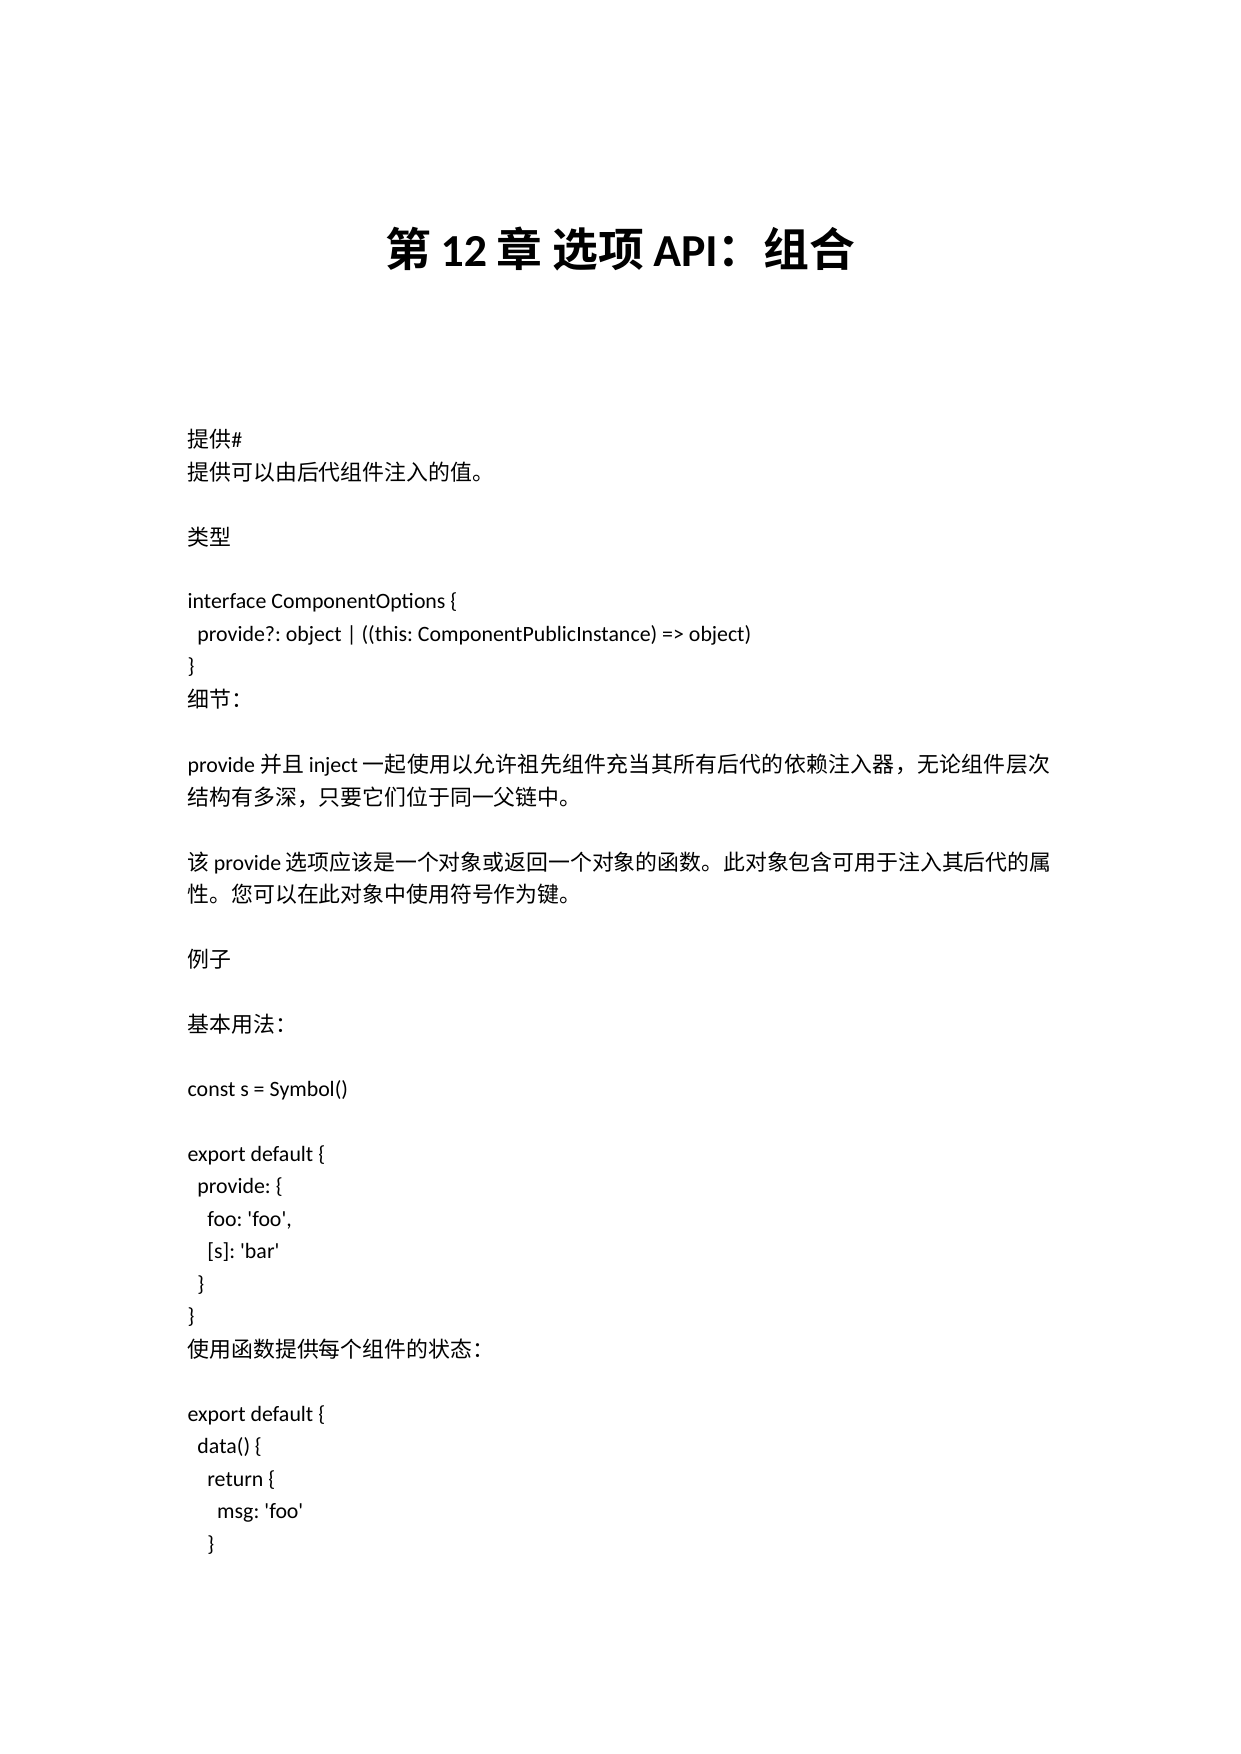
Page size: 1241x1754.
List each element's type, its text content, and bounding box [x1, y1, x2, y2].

list } [187, 649, 1053, 682]
list data() { [187, 1429, 1053, 1462]
list 类型 [187, 519, 1053, 552]
list 基本用法： [187, 1007, 1053, 1039]
list 细节： [187, 682, 1053, 714]
list 该provide选项应该是一个对象或返回一个对象的函数。此对象包含可用于注入其后代的属性。您可以在此对象中使用符号作为键。 [187, 844, 1053, 909]
list interface ComponentOptions { [187, 584, 1053, 617]
list } [187, 1527, 1053, 1559]
list provide并且inject一起使用以允许祖先组件充当其所有后代的依赖注入器，无论组件层次结构有多深，只要它们位于同一父链中。 [187, 747, 1053, 812]
list export default { [187, 1137, 1053, 1169]
list return { [187, 1462, 1053, 1494]
list 提供可以由后代组件注入的值。 [187, 454, 1053, 487]
list const s = Symbol() [187, 1072, 1053, 1104]
list 提供# [187, 422, 1053, 454]
list } [187, 1267, 1053, 1299]
list 例子 [187, 942, 1053, 974]
list 使用函数提供每个组件的状态： [187, 1332, 1053, 1364]
list foo: 'foo', [187, 1202, 1053, 1234]
list [s]: 'bar' [187, 1234, 1053, 1267]
list provide: { [187, 1169, 1053, 1202]
list export default { [187, 1397, 1053, 1429]
list msg: 'foo' [187, 1494, 1053, 1527]
subtitle 第12章 选项API：组合 [187, 197, 1053, 295]
list provide?: object | ((this: ComponentPublicInstance) => object) [187, 617, 1053, 649]
list } [187, 1299, 1053, 1332]
